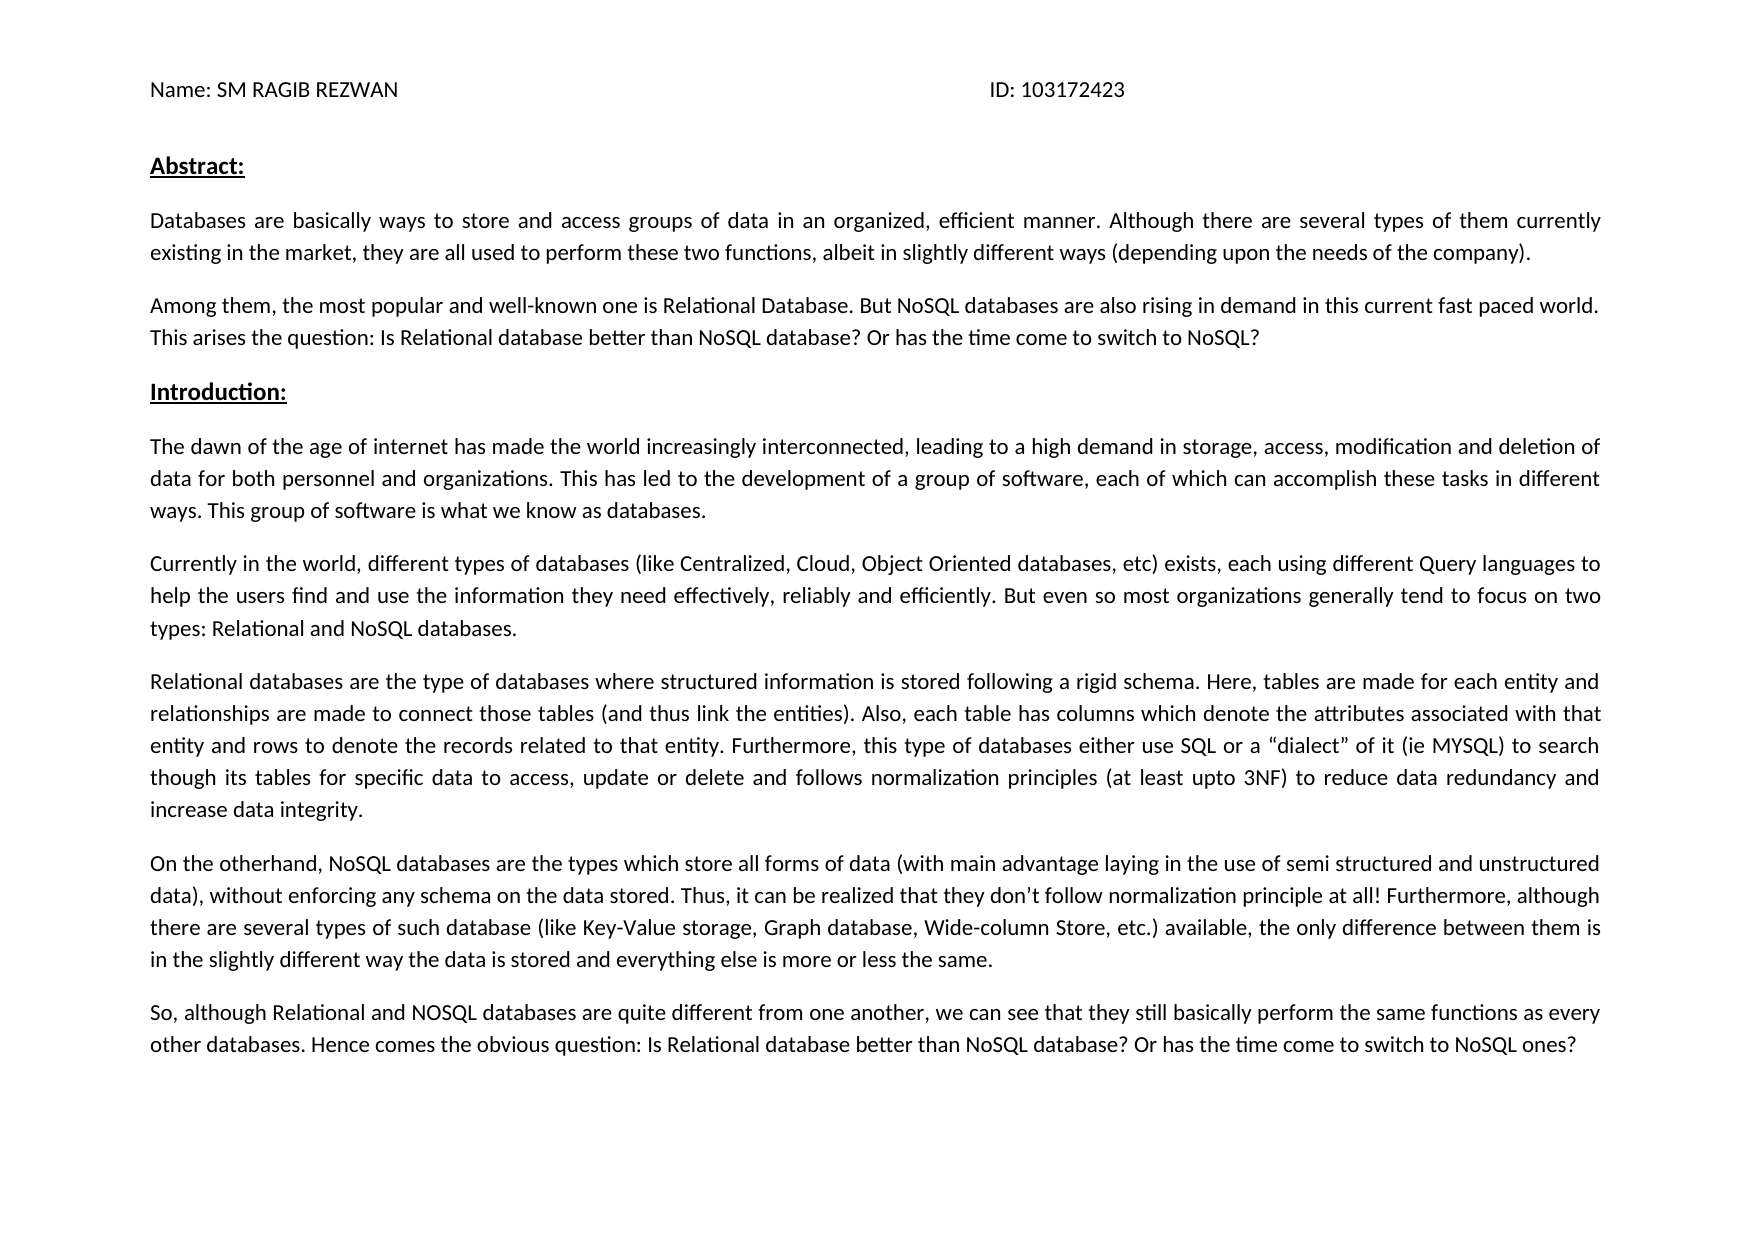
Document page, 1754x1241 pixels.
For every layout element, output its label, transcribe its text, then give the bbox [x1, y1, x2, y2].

text Databases are basically ways to store and access groups of data in an organized, efficient manner. Although there are several types of them currently existing in the market, they are all used to perform these two functions, albeit in slightly different ways (depending upon the needs of the company). [150, 206, 1604, 266]
text On the otherhand, NoSQL databases are the types which store all forms of data (with main advantage laying in the use of semi structured and unstructured data), without enforcing any schema on the data stored. Thus, it can be realized that they don’t follow normalization principle at all! Furthermore, although there are several types of such database (like Key-Value storage, Graph database, Wide-column Store, etc.) available, the only difference between them is in the slightly different way the data is stored and everything else is more or less the same. [150, 849, 1604, 973]
text So, although Relational and NOSQL databases are quite different from one another, we can see that they still basically perform the same functions as every other databases. Hence comes the obvious question: Is Relational database better than NoSQL database? Or has the time come to switch to NoSQL ones? [150, 998, 1604, 1058]
text Currently in the world, different types of databases (like Centralized, Cloud, Object Oriented databases, etc) exists, each using different Query languages to help the users find and use the information they need effectively, reliably and efficiently. But even so most organizations generally tend to focus on two types: Relational and NoSQL databases. [150, 549, 1604, 642]
text Introduction: [150, 376, 1604, 407]
text The dawn of the age of internet has made the world increasingly interconnected, leading to a high demand in storage, access, modification and deletion of data for both personnel and organizations. This has led to the development of a group of software, each of which can accomplish these tasks in different ways. This group of software is what we know as databases. [150, 432, 1604, 524]
text Abstract: [150, 150, 1604, 181]
text Relational databases are the type of databases where structured information is stored following a rigid schema. Here, tables are made for each entity and relationships are made to connect those tables (and thus link the entities). Also, each table has columns which denote the attributes associated with that entity and rows to denote the records related to that entity. Furthermore, this type of databases either use SQL or a “dialect” of it (ie MYSQL) to search though its tables for specific data to access, update or delete and follows normalization principles (at least upto 3NF) to reduce data redundancy and increase data integrity. [150, 667, 1604, 824]
text Among them, the most popular and well-known one is Relational Database. But NoSQL databases are also rising in demand in this current fast paced world. This arises the question: Is Relational database better than NoSQL database? Or has the time come to switch to NoSQL? [150, 291, 1604, 351]
